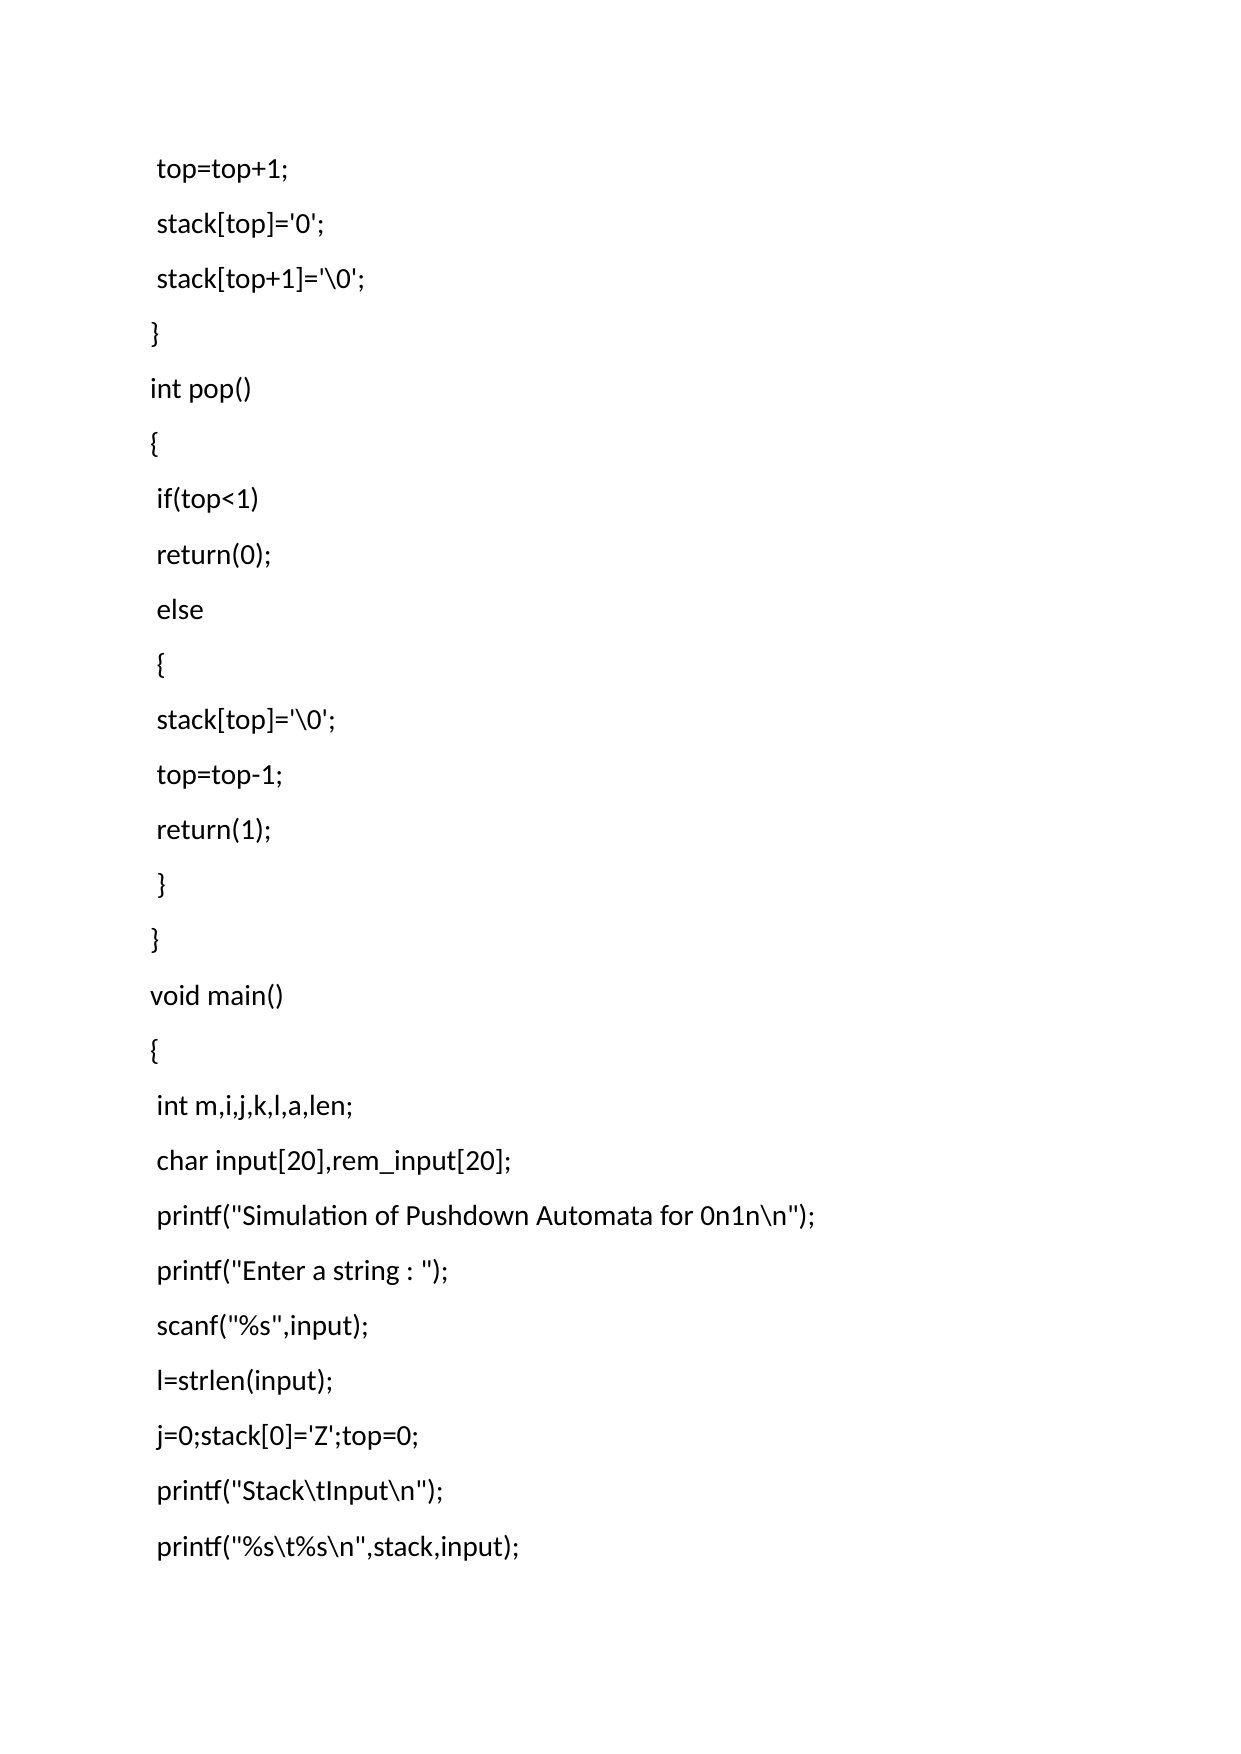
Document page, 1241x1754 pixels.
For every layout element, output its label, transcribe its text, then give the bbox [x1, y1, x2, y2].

text printf("Stack\tInput\n"); [150, 1472, 1090, 1508]
text char input[20],rem_input[20]; [150, 1142, 1090, 1177]
text stack[top+1]='\0'; [150, 260, 1090, 296]
text int m,i,j,k,l,a,len; [150, 1087, 1090, 1122]
text stack[top]='\0'; [150, 701, 1090, 737]
text else [150, 591, 1090, 626]
text return(1); [150, 811, 1090, 847]
text j=0;stack[0]='Z';top=0; [150, 1417, 1090, 1453]
text { [150, 646, 1090, 682]
text void main() [150, 977, 1090, 1012]
text { [150, 1032, 1090, 1067]
text top=top+1; [150, 150, 1090, 186]
text { [150, 426, 1090, 461]
text printf("Enter a string : "); [150, 1252, 1090, 1288]
text } [150, 866, 1090, 902]
text printf("Simulation of Pushdown Automata for 0n1n\n"); [150, 1197, 1090, 1233]
text stack[top]='0'; [150, 205, 1090, 241]
text if(top<1) [150, 481, 1090, 516]
text printf("%s\t%s\n",stack,input); [150, 1528, 1090, 1563]
text scanf("%s",input); [150, 1307, 1090, 1343]
text int pop() [150, 370, 1090, 406]
text return(0); [150, 536, 1090, 571]
text } [150, 921, 1090, 957]
text l=strlen(input); [150, 1362, 1090, 1398]
text } [150, 315, 1090, 351]
text top=top-1; [150, 756, 1090, 792]
